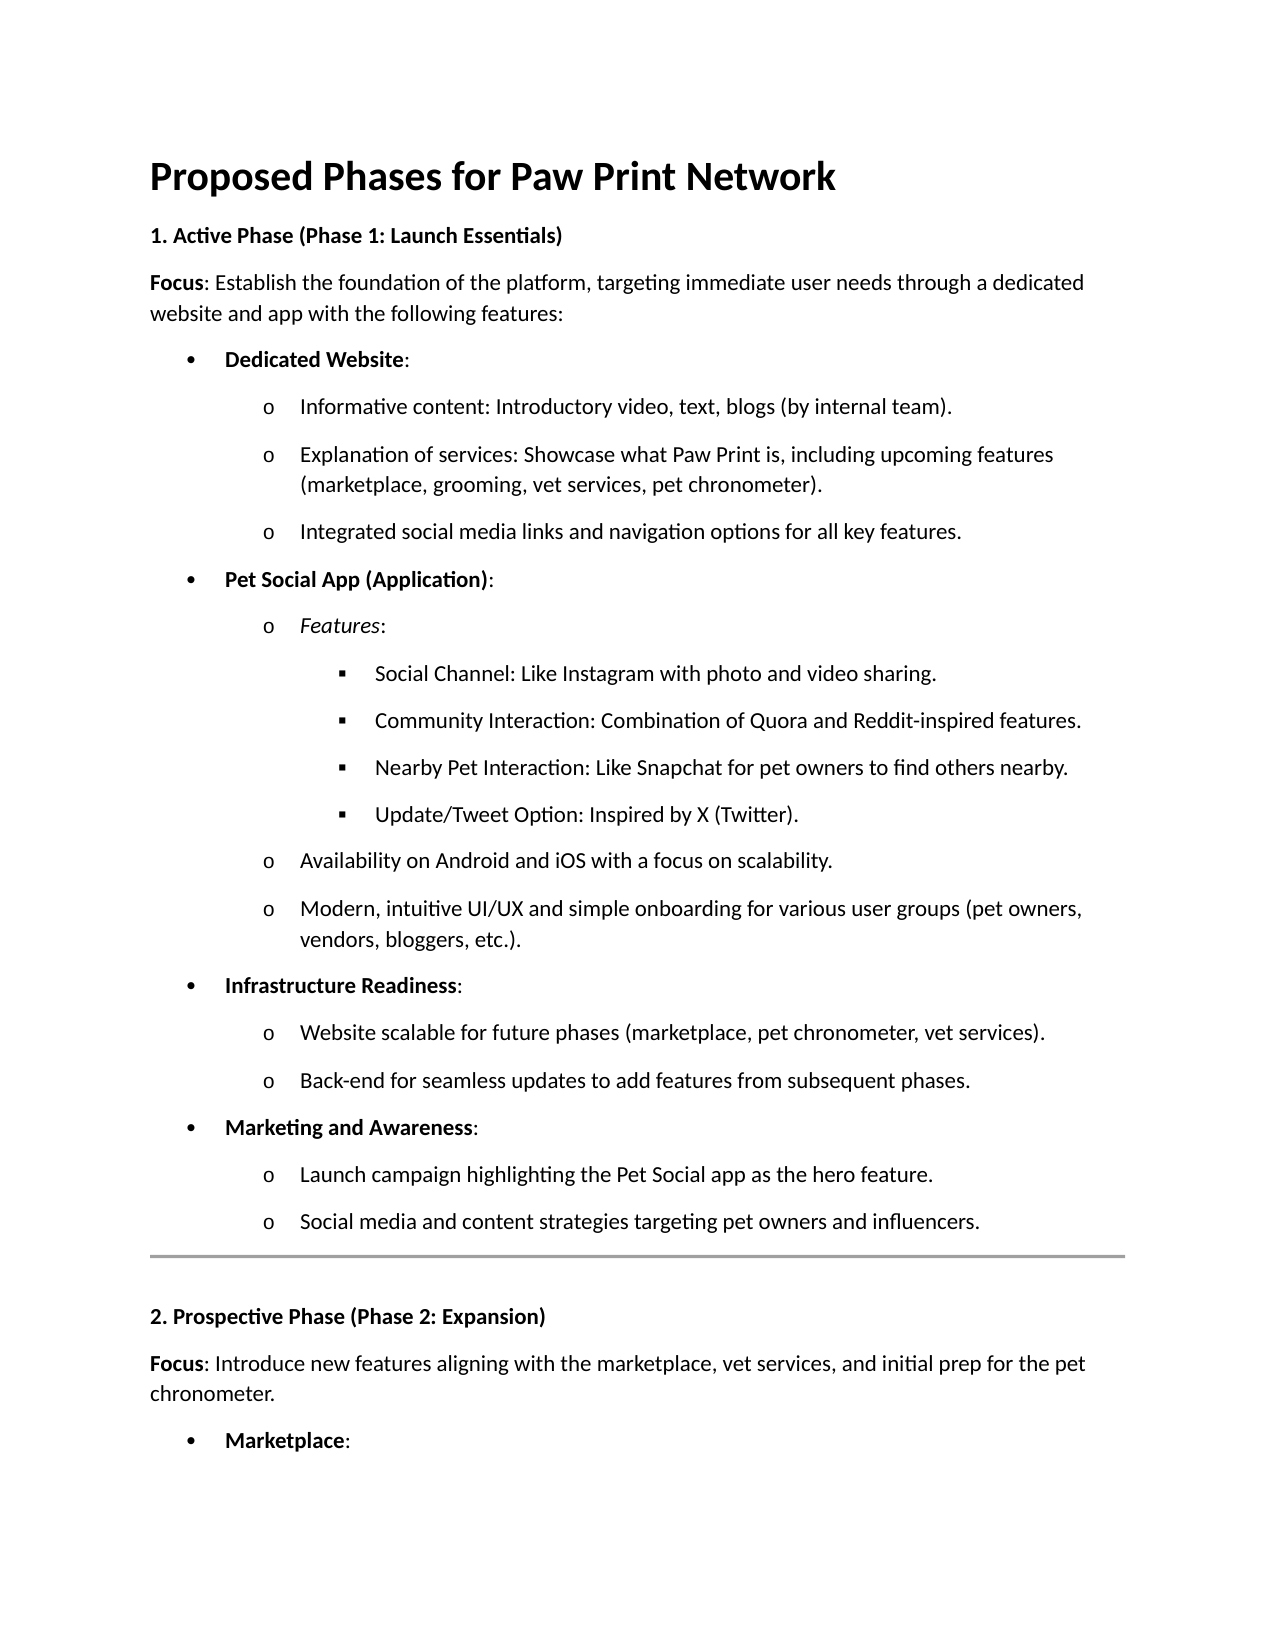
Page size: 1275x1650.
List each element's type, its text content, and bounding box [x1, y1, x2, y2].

text 1. Active Phase (Phase 1: Launch Essentials) [150, 222, 1125, 249]
list Website scalable for future phases (marketplace, pet chronometer, vet services). [262, 1018, 1125, 1047]
list Infrastructure Readiness: [187, 972, 1125, 999]
list Back-end for seamless updates to add features from subsequent phases. [262, 1066, 1125, 1094]
text Proposed Phases for Paw Print Network [150, 150, 1125, 201]
list Update/Tweet Option: Inspired by X (Twitter). [337, 800, 1125, 828]
list Pet Social App (Application): [187, 565, 1125, 593]
list Nearby Pet Interaction: Like Snapchat for pet owners to find others nearby. [337, 753, 1125, 781]
list Social media and content strategies targeting pet owners and influencers. [262, 1207, 1125, 1236]
text Focus: Establish the foundation of the platform, targeting immediate user needs through a dedicated website and app with the following features: [150, 268, 1125, 327]
list Launch campaign highlighting the Pet Social app as the hero feature. [262, 1160, 1125, 1189]
list Community Interaction: Combination of Quora and Reddit-inspired features. [337, 706, 1125, 734]
list Dedicated Website: [187, 346, 1125, 373]
list Availability on Android and iOS with a focus on scalability. [262, 847, 1125, 875]
list Social Channel: Like Instagram with photo and video sharing. [337, 659, 1125, 687]
list Integrated social media links and navigation options for all key features. [262, 517, 1125, 546]
list Features: [262, 612, 1125, 640]
list Explanation of services: Showcase what Paw Print is, including upcoming features (marketplace, grooming, vet services, pet chronometer). [262, 440, 1125, 498]
text 2. Prospective Phase (Phase 2: Expansion) [150, 1302, 1125, 1330]
list Marketplace: [187, 1426, 1125, 1454]
text Focus: Introduce new features aligning with the marketplace, vet services, and initial prep for the pet chronometer. [150, 1349, 1125, 1407]
list Modern, intuitive UI/UX and simple onboarding for various user groups (pet owners, vendors, bloggers, etc.). [262, 894, 1125, 953]
list Informative content: Introductory video, text, blogs (by internal team). [262, 392, 1125, 421]
list Marketing and Awareness: [187, 1113, 1125, 1141]
